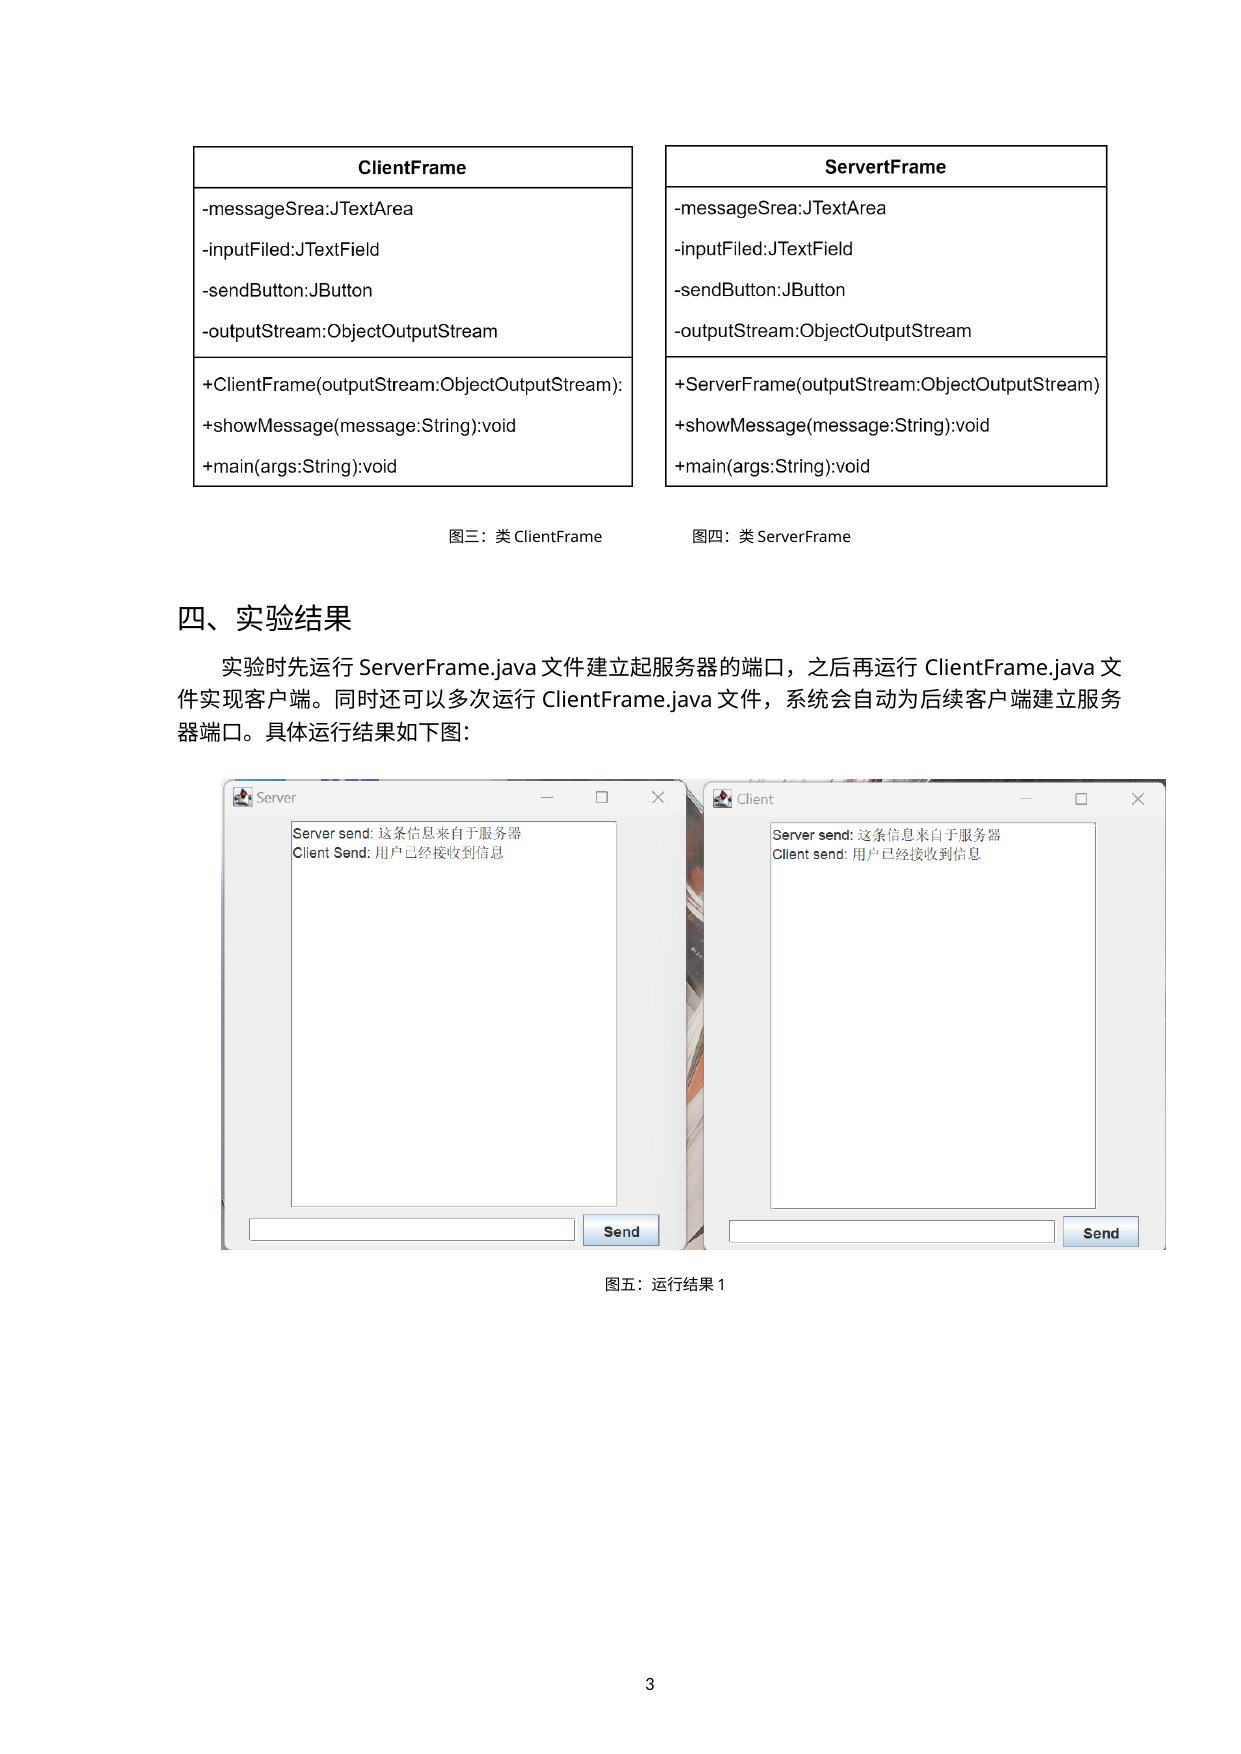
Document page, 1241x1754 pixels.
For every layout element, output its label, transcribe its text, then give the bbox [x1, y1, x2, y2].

list 图三：类ClientFrame 图四：类ServerFrame [177, 519, 1122, 552]
list 图五：运行结果1 [177, 1267, 1122, 1299]
picture [221, 779, 1166, 1250]
text 四、实验结果 [177, 584, 1122, 649]
list 实验时先运行ServerFrame.java文件建立起服务器的端口，之后再运行ClientFrame.java文件实现客户端。同时还可以多次运行ClientFrame.java文件，系统会自动为后续客户端建立服务器端口。具体运行结果如下图： [177, 649, 1122, 747]
picture [177, 129, 1123, 507]
